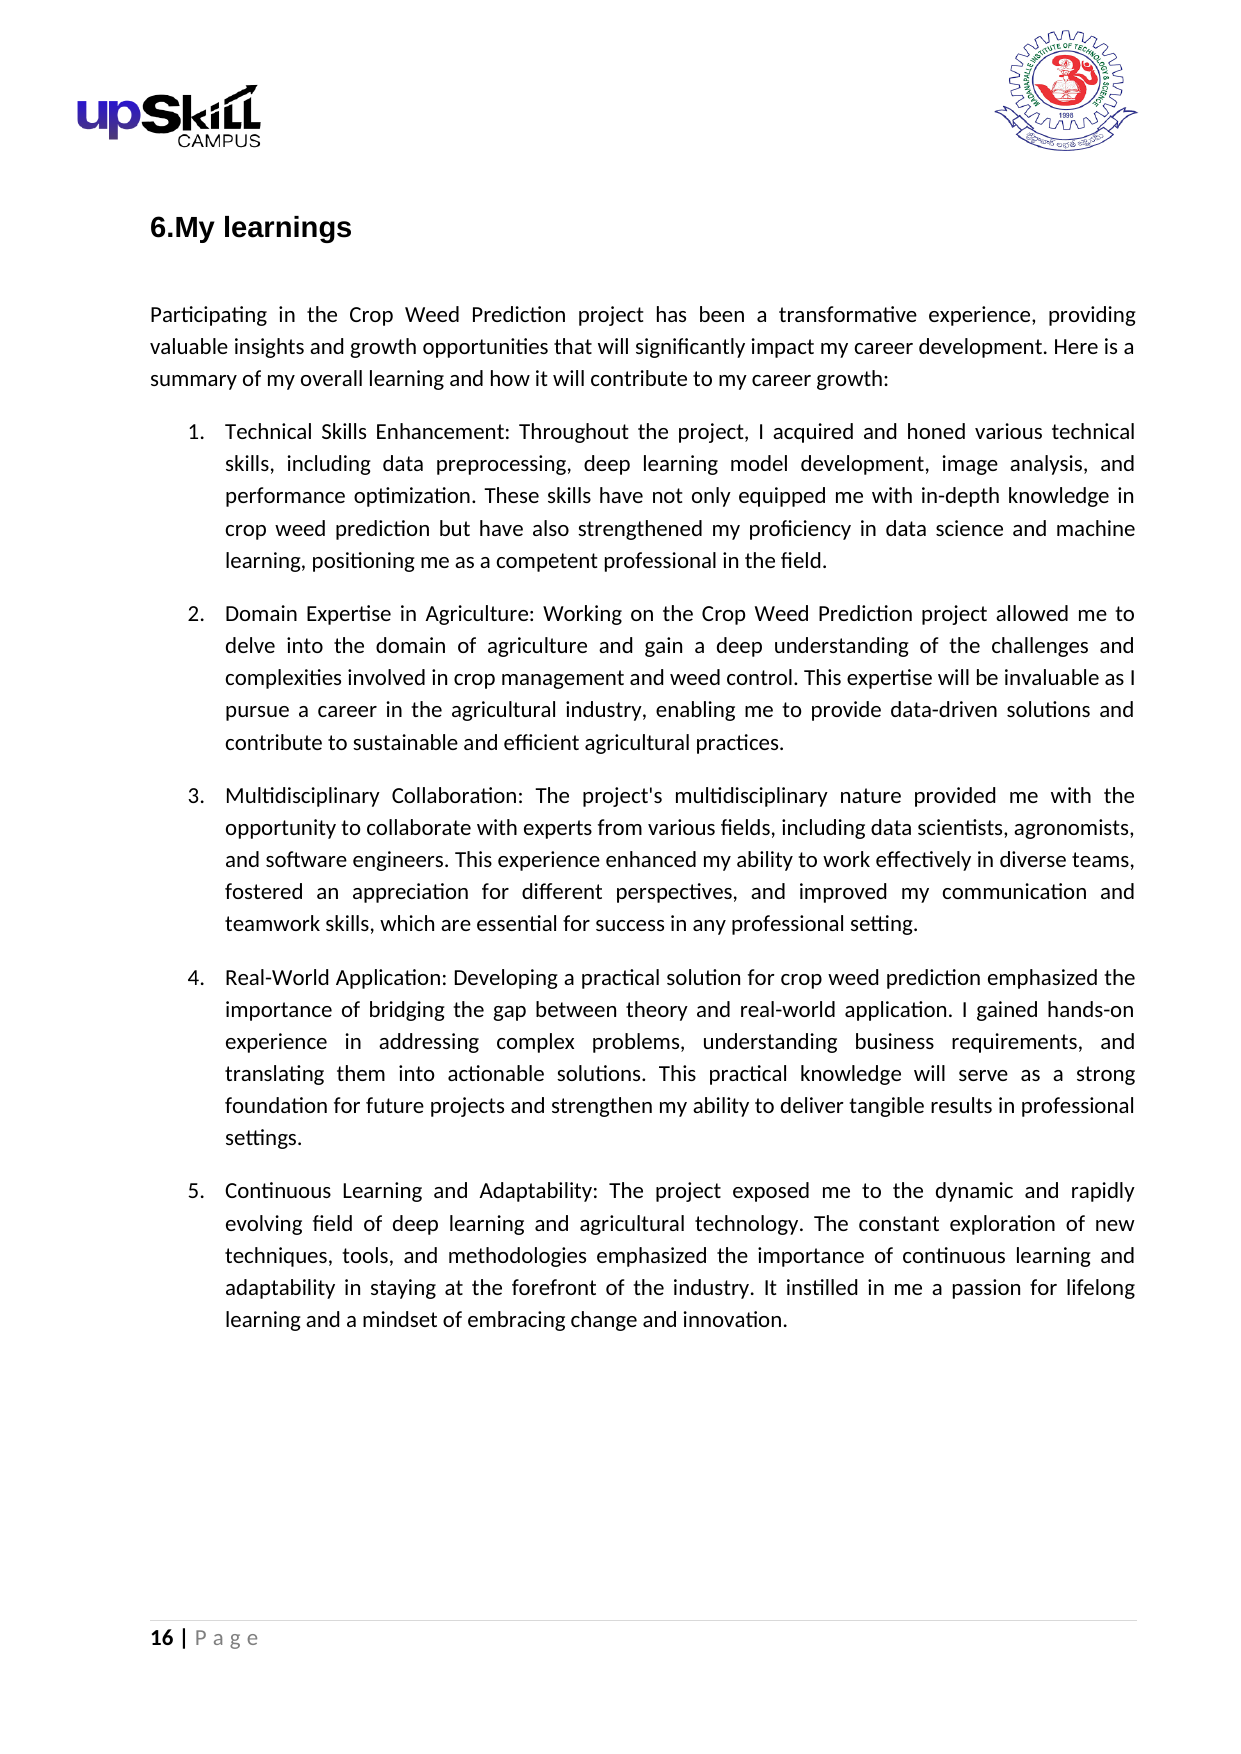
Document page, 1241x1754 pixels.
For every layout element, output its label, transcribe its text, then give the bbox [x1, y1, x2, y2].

list Multidisciplinary Collaboration: The project's multidisciplinary nature provided me with the opportunity to collaborate with experts from various fields, including data scientists, agronomists, and software engineers. This experience enhanced my ability to work effectively in diverse teams, fostered an appreciation for different perspectives, and improved my communication and teamwork skills, which are essential for success in any professional setting. [187, 781, 1137, 938]
list Domain Expertise in Agriculture: Working on the Crop Weed Prediction project allowed me to delve into the domain of agriculture and gain a deep understanding of the challenges and complexities involved in crop management and weed control. This expertise will be invaluable as I pursue a career in the agricultural industry, enabling me to provide data-driven solutions and contribute to sustainable and efficient agricultural practices. [187, 599, 1137, 756]
list Continuous Learning and Adaptability: The project exposed me to the dynamic and rapidly evolving field of deep learning and agricultural technology. The constant exploration of new techniques, tools, and methodologies emphasized the importance of continuous learning and adaptability in staying at the forefront of the industry. It instilled in me a passion for lifelong learning and a mindset of embracing change and innovation. [187, 1177, 1137, 1333]
text Participating in the Crop Weed Prediction project has been a transformative experience, providing valuable insights and growth opportunities that will significantly impact my career development. Here is a summary of my overall learning and how it will contribute to my career growth: [150, 300, 1137, 392]
list Real-World Application: Developing a practical solution for crop weed prediction emphasized the importance of bridging the gap between theory and real-world application. I gained hands-on experience in addressing complex problems, understanding business requirements, and translating them into actionable solutions. This practical knowledge will serve as a strong foundation for future projects and strengthen my ability to deliver tangible results in professional settings. [187, 963, 1137, 1152]
picture [994, 28, 1140, 151]
list Technical Skills Enhancement: Throughout the project, I acquired and honed various technical skills, including data preprocessing, deep learning model development, image analysis, and performance optimization. These skills have not only equipped me with in-depth knowledge in crop weed prediction but have also strengthened my proficiency in data science and machine learning, positioning me as a competent professional in the field. [187, 417, 1137, 574]
picture [46, 72, 292, 151]
subtitle 6.My learnings [150, 210, 1137, 244]
